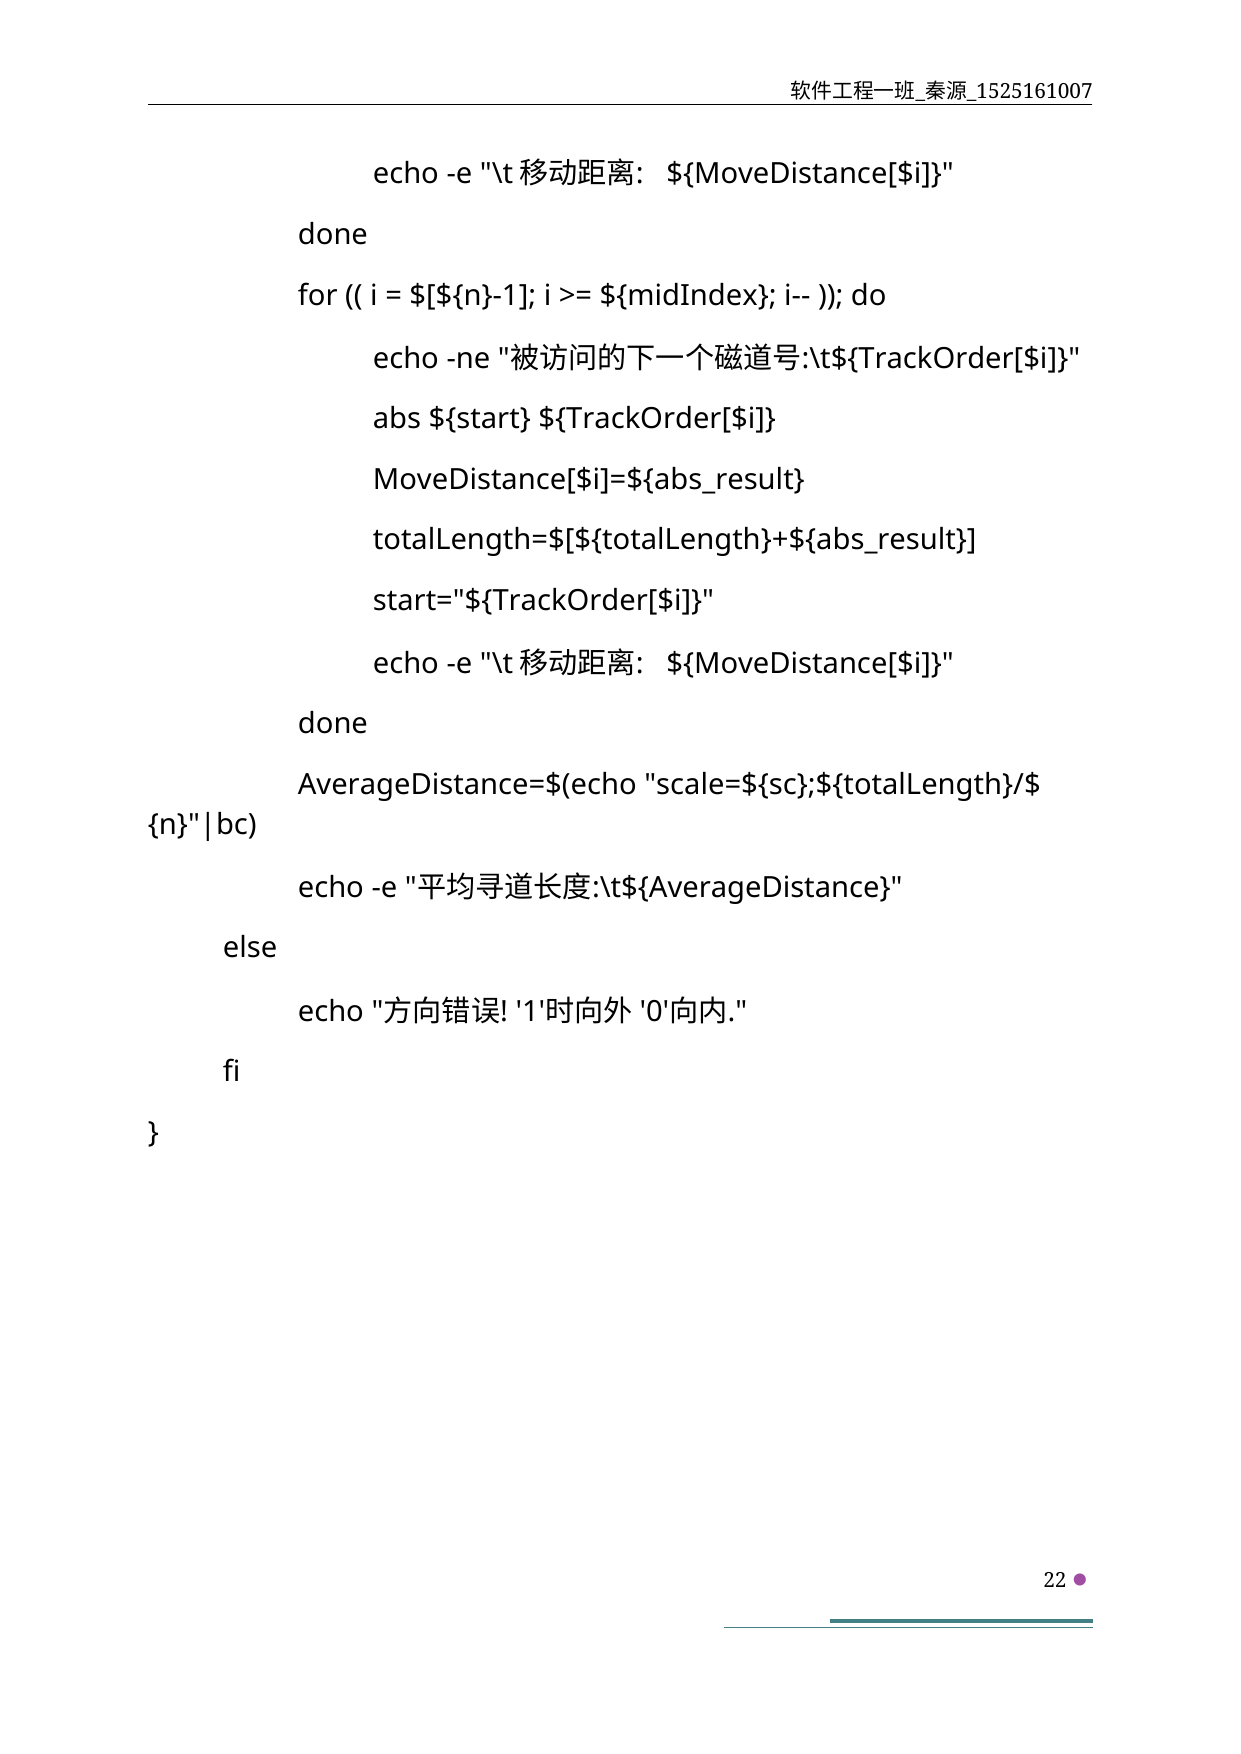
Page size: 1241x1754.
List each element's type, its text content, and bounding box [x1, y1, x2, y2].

text fi [148, 1051, 1092, 1090]
text MoveDistance[$i]=${abs_result} [148, 458, 1092, 498]
text start="${TrackOrder[$i]}" [148, 579, 1092, 619]
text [148, 334, 1092, 377]
text abs ${start} ${TrackOrder[$i]} [148, 397, 1092, 437]
text echo "方向错误! '1'时向外 '0'向内." [148, 987, 1092, 1030]
text echo -e "\t移动距离: ${MoveDistance[$i]}" [148, 150, 1092, 192]
text echo -e "平均寻道长度:\t${AverageDistance}" [148, 863, 1092, 906]
text done [148, 703, 1092, 742]
text totalLength=$[${totalLength}+${abs_result}] [148, 518, 1092, 558]
text else [148, 927, 1092, 966]
text echo -e "\t移动距离: ${MoveDistance[$i]}" [148, 639, 1092, 682]
text AverageDistance=$(echo "scale=${sc};${totalLength}/${n}"|bc) [148, 763, 1092, 843]
text for (( i = $[${n}-1]; i >= ${midIndex}; i-- )); do [148, 274, 1092, 313]
text } [148, 1111, 1092, 1151]
text done [148, 213, 1092, 253]
